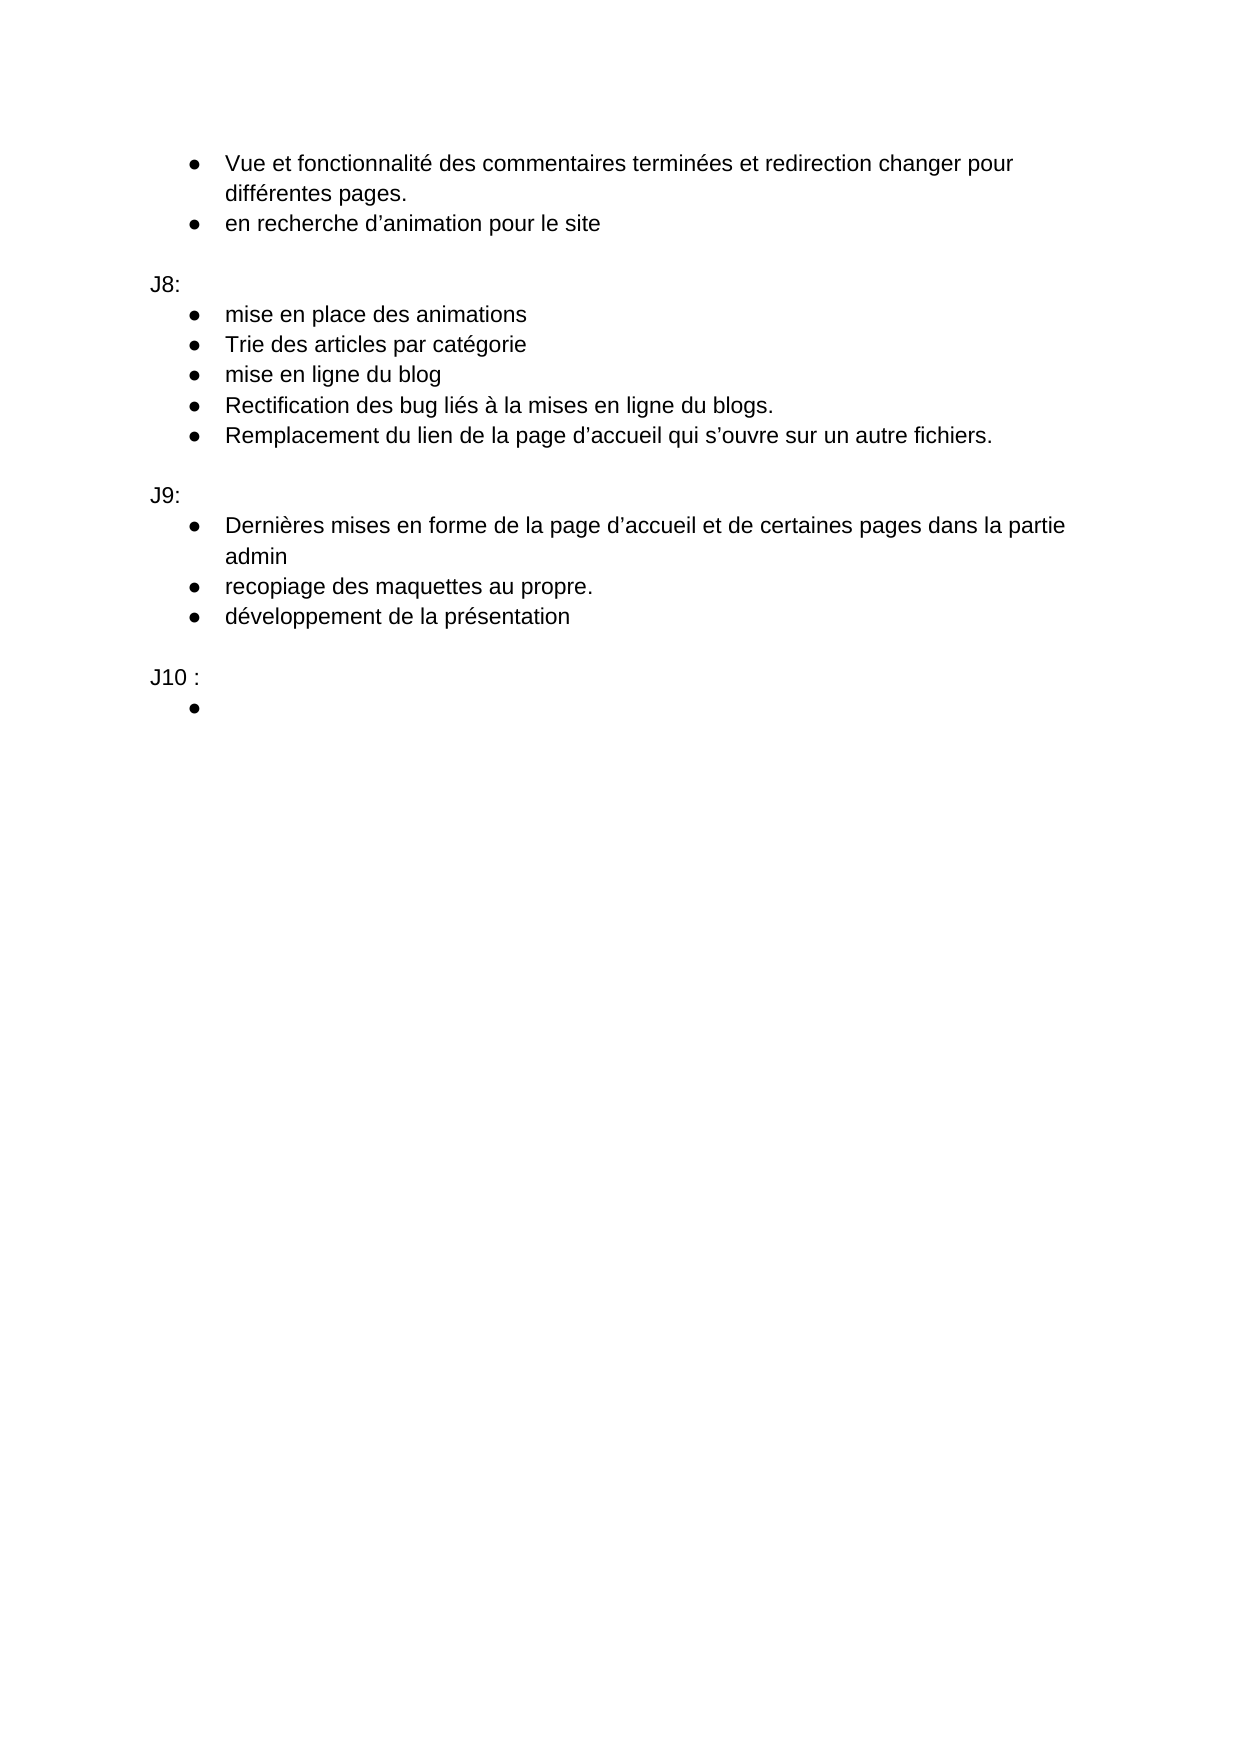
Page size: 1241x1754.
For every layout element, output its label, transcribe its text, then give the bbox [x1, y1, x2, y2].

list en recherche d’animation pour le site [187, 210, 1090, 237]
text J8: [150, 271, 1090, 297]
list Remplacement du lien de la page d’accueil qui s’ouvre sur un autre fichiers. [187, 422, 1090, 448]
list Trie des articles par catégorie [187, 331, 1090, 358]
list mise en place des animations [187, 301, 1090, 327]
list Dernières mises en forme de la page d’accueil et de certaines pages dans la partie admin [187, 512, 1090, 569]
list développement de la présentation [187, 603, 1090, 629]
list Rectification des bug liés à la mises en ligne du blogs. [187, 392, 1090, 418]
text J9: [150, 482, 1090, 509]
text J10 : [150, 663, 1090, 690]
list recopiage des maquettes au propre. [187, 573, 1090, 599]
list Vue et fonctionnalité des commentaires terminées et redirection changer pour différentes pages. [187, 150, 1090, 207]
list mise en ligne du blog [187, 361, 1090, 388]
